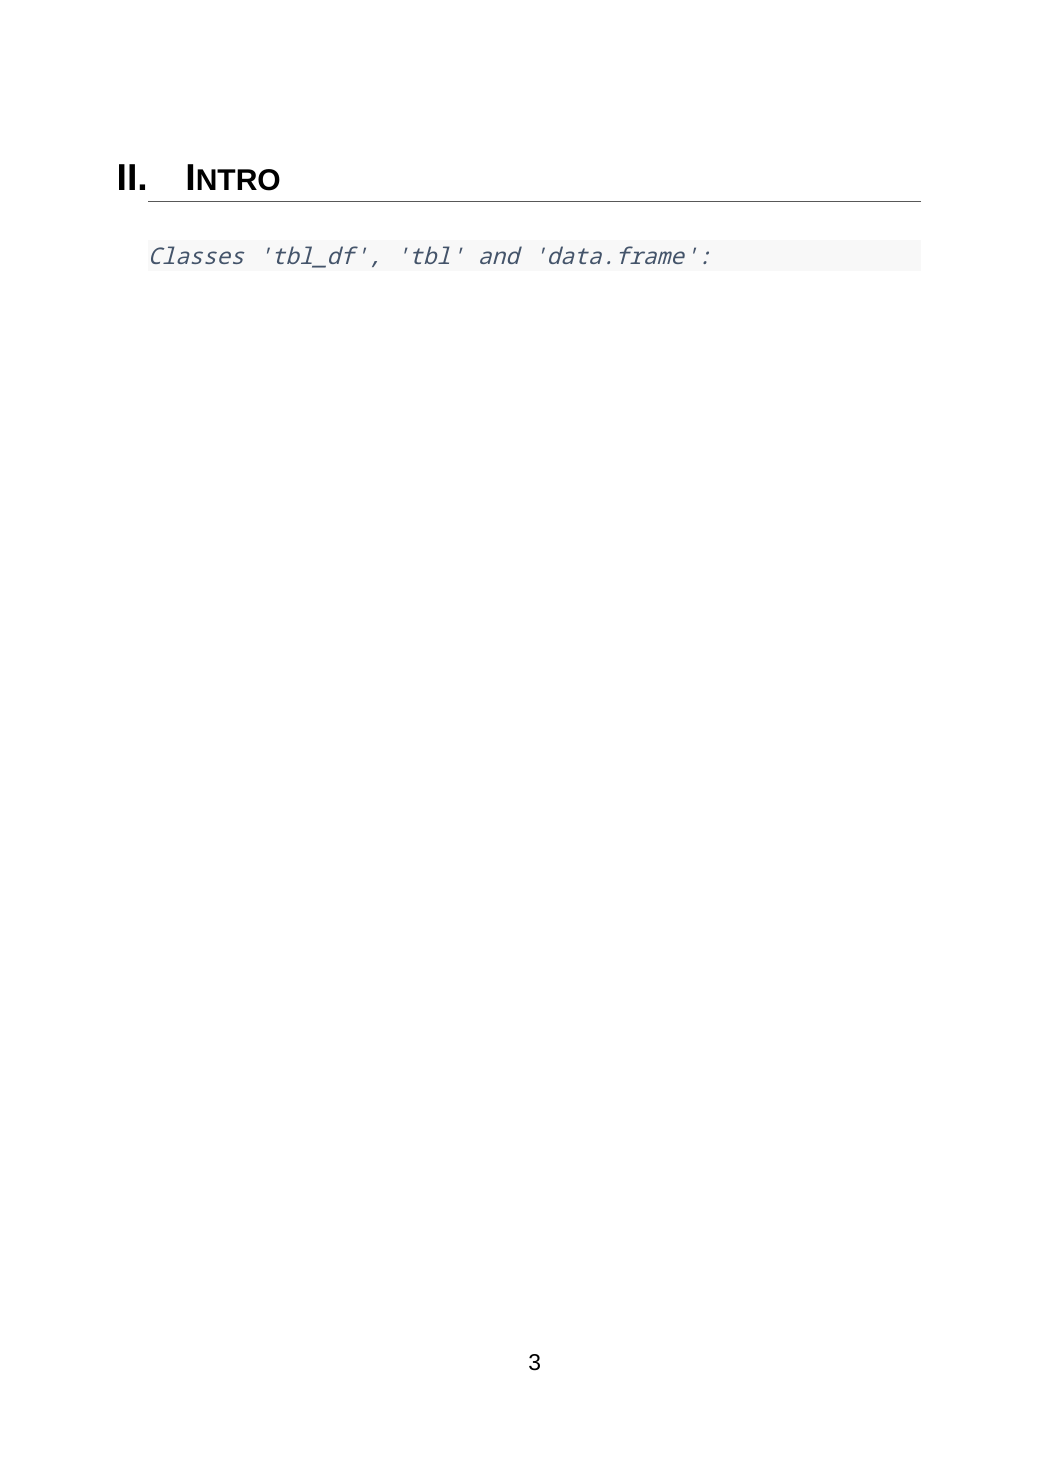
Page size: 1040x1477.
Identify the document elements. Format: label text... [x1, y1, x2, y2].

text Classes 'tbl_df', 'tbl' and 'data.frame': [148, 240, 921, 271]
subtitle Intro [148, 156, 921, 201]
